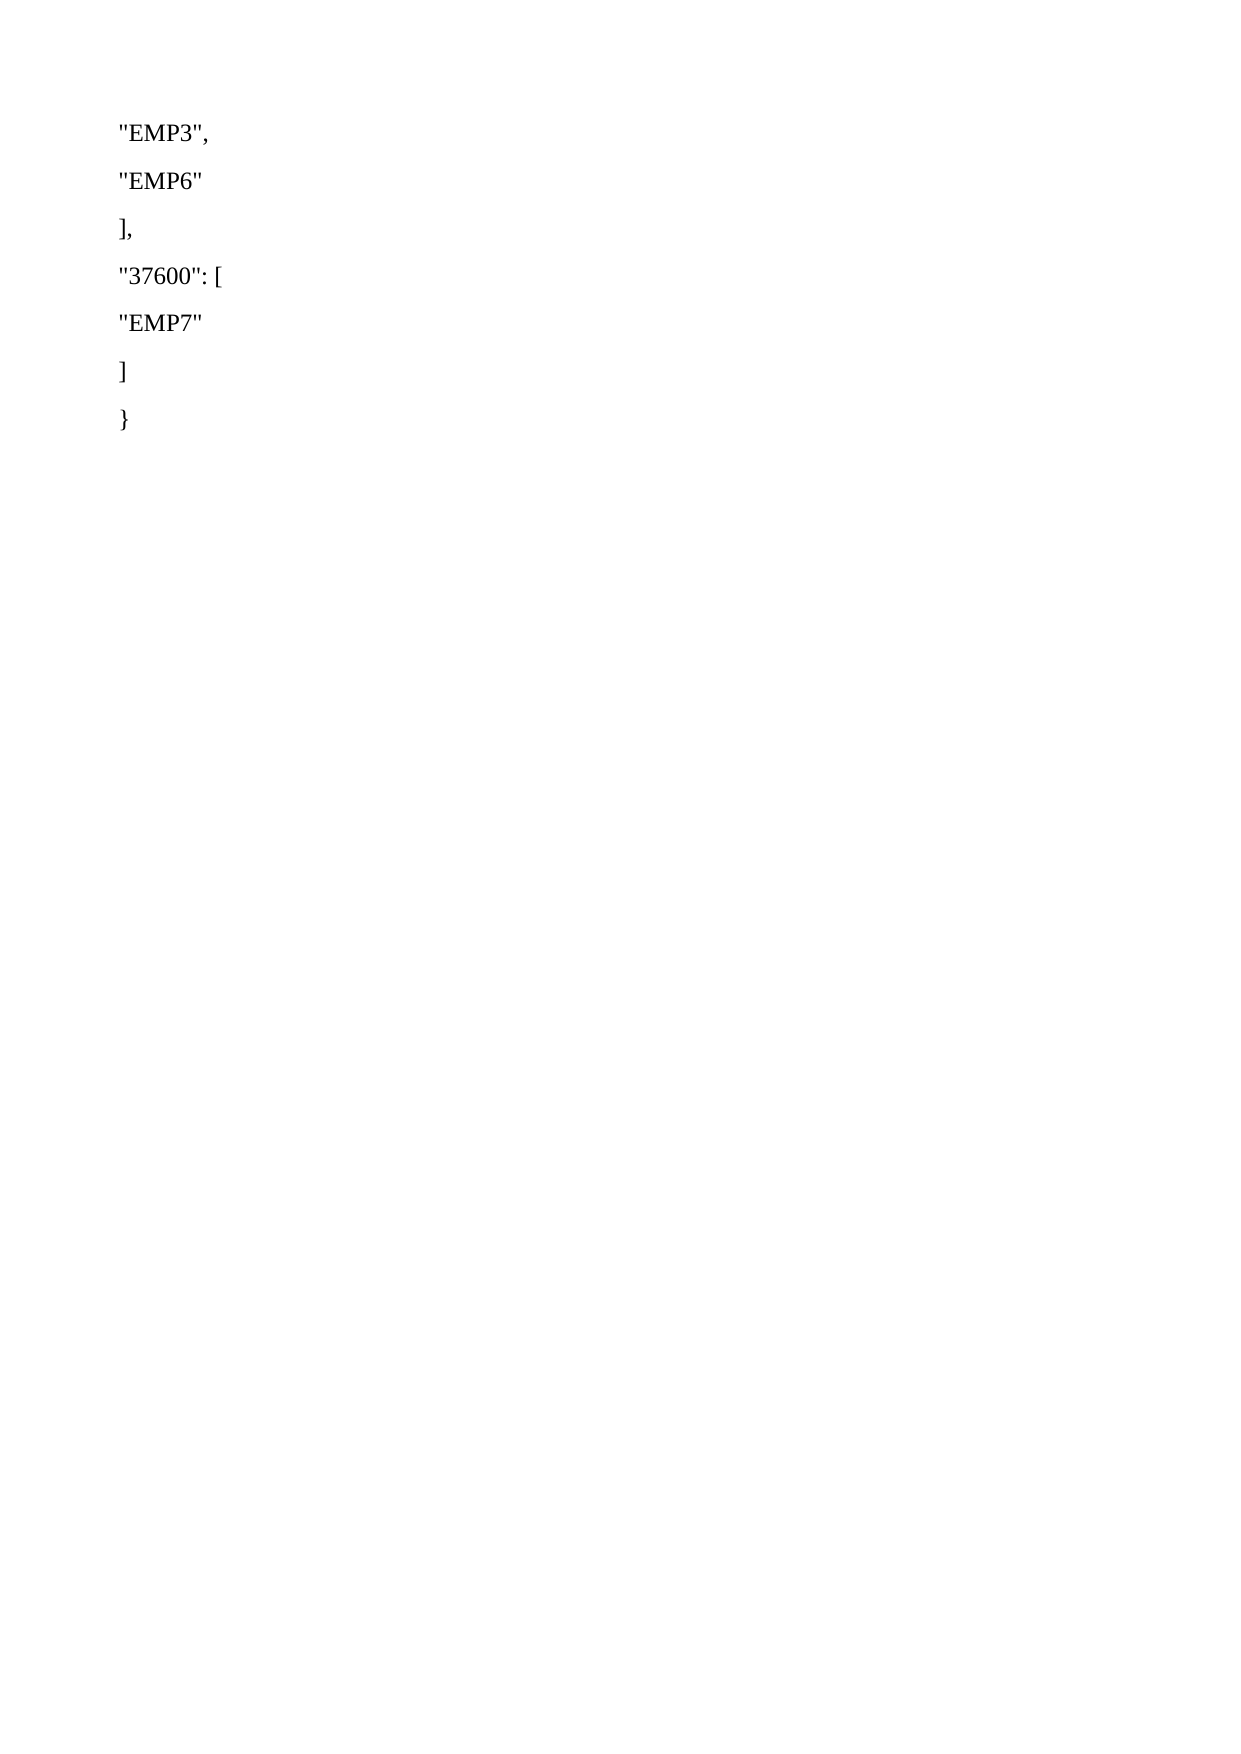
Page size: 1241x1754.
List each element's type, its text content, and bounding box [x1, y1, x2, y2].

text ], [118, 213, 1122, 242]
text } [118, 404, 1122, 432]
text "EMP6" [118, 166, 1122, 194]
text "EMP7" [118, 308, 1122, 337]
text "37600": [ [118, 261, 1122, 290]
text ] [118, 356, 1122, 385]
text "EMP3", [118, 118, 1122, 147]
